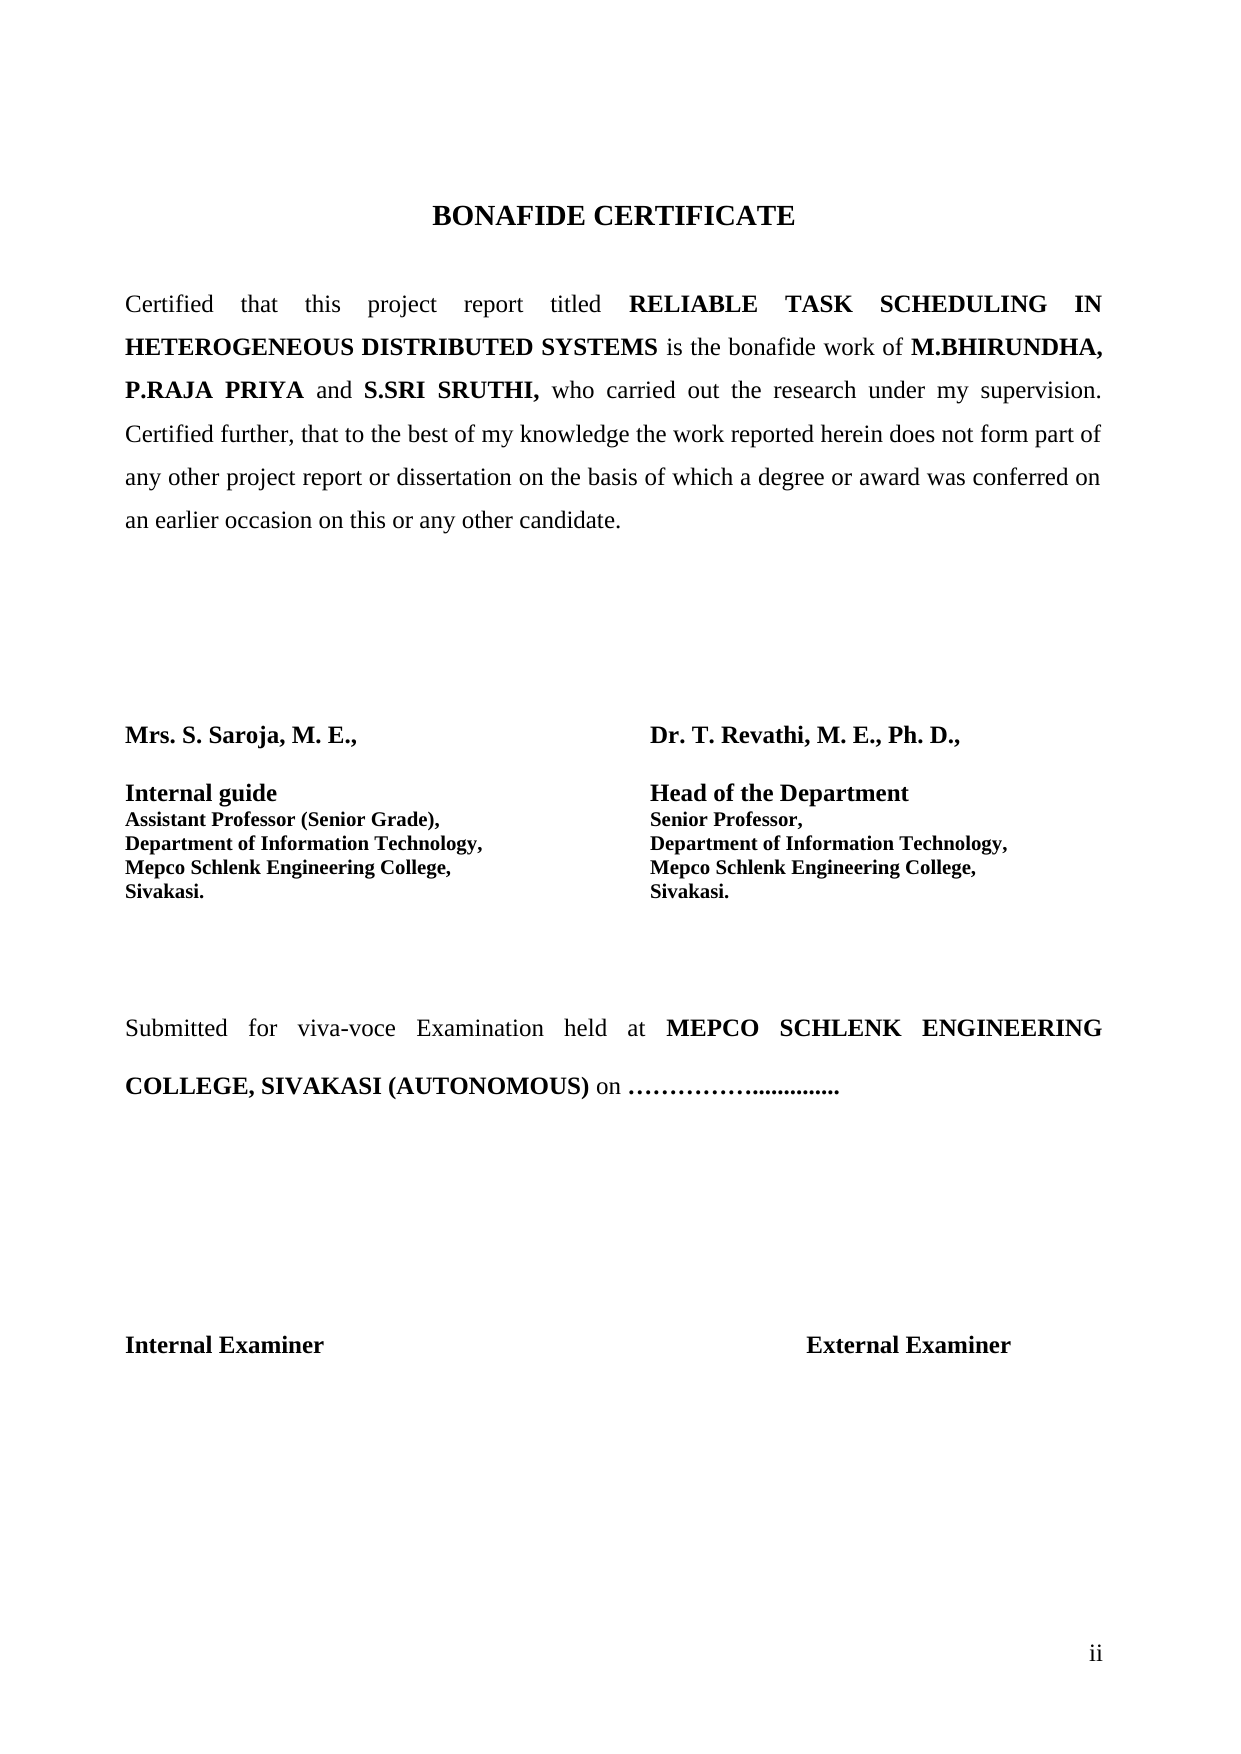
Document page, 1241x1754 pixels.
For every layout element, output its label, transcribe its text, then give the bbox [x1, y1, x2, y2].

text Department of Information Technology, Department of Information Technology, [125, 831, 1103, 855]
text Mrs. S. Saroja, M. E., Dr. T. Revathi, M. E., Ph. D., [125, 721, 1103, 749]
text Submitted for viva-voce Examination held at MEPCO SCHLENK ENGINEERING COLLEGE, SIVAKASI (AUTONOMOUS) on …………….............. [125, 1013, 1103, 1100]
text Assistant Professor (Senior Grade), Senior Professor, [125, 807, 1103, 831]
text BONAFIDE CERTIFICATE [125, 198, 1103, 232]
subtitle Certified that this project report titled RELIABLE TASK SCHEDULING IN HETEROGENEOUS DISTRIBUTED SYSTEMS is the bonafide work of M.BHIRUNDHA, P.RAJA PRIYA and S.SRI SRUTHI, who carried out the research under my supervision. Certified further, that to the best of my knowledge the work reported herein does not form part of any other project report or dissertation on the basis of which a degree or award was conferred on an earlier occasion on this or any other candidate. [125, 289, 1103, 534]
text Internal guide Head of the Department [125, 778, 1103, 807]
text Mepco Schlenk Engineering College, Mepco Schlenk Engineering College, [125, 855, 1103, 879]
text Internal Examiner External Examiner [125, 1330, 1103, 1358]
text Sivakasi. Sivakasi. [125, 879, 1103, 903]
